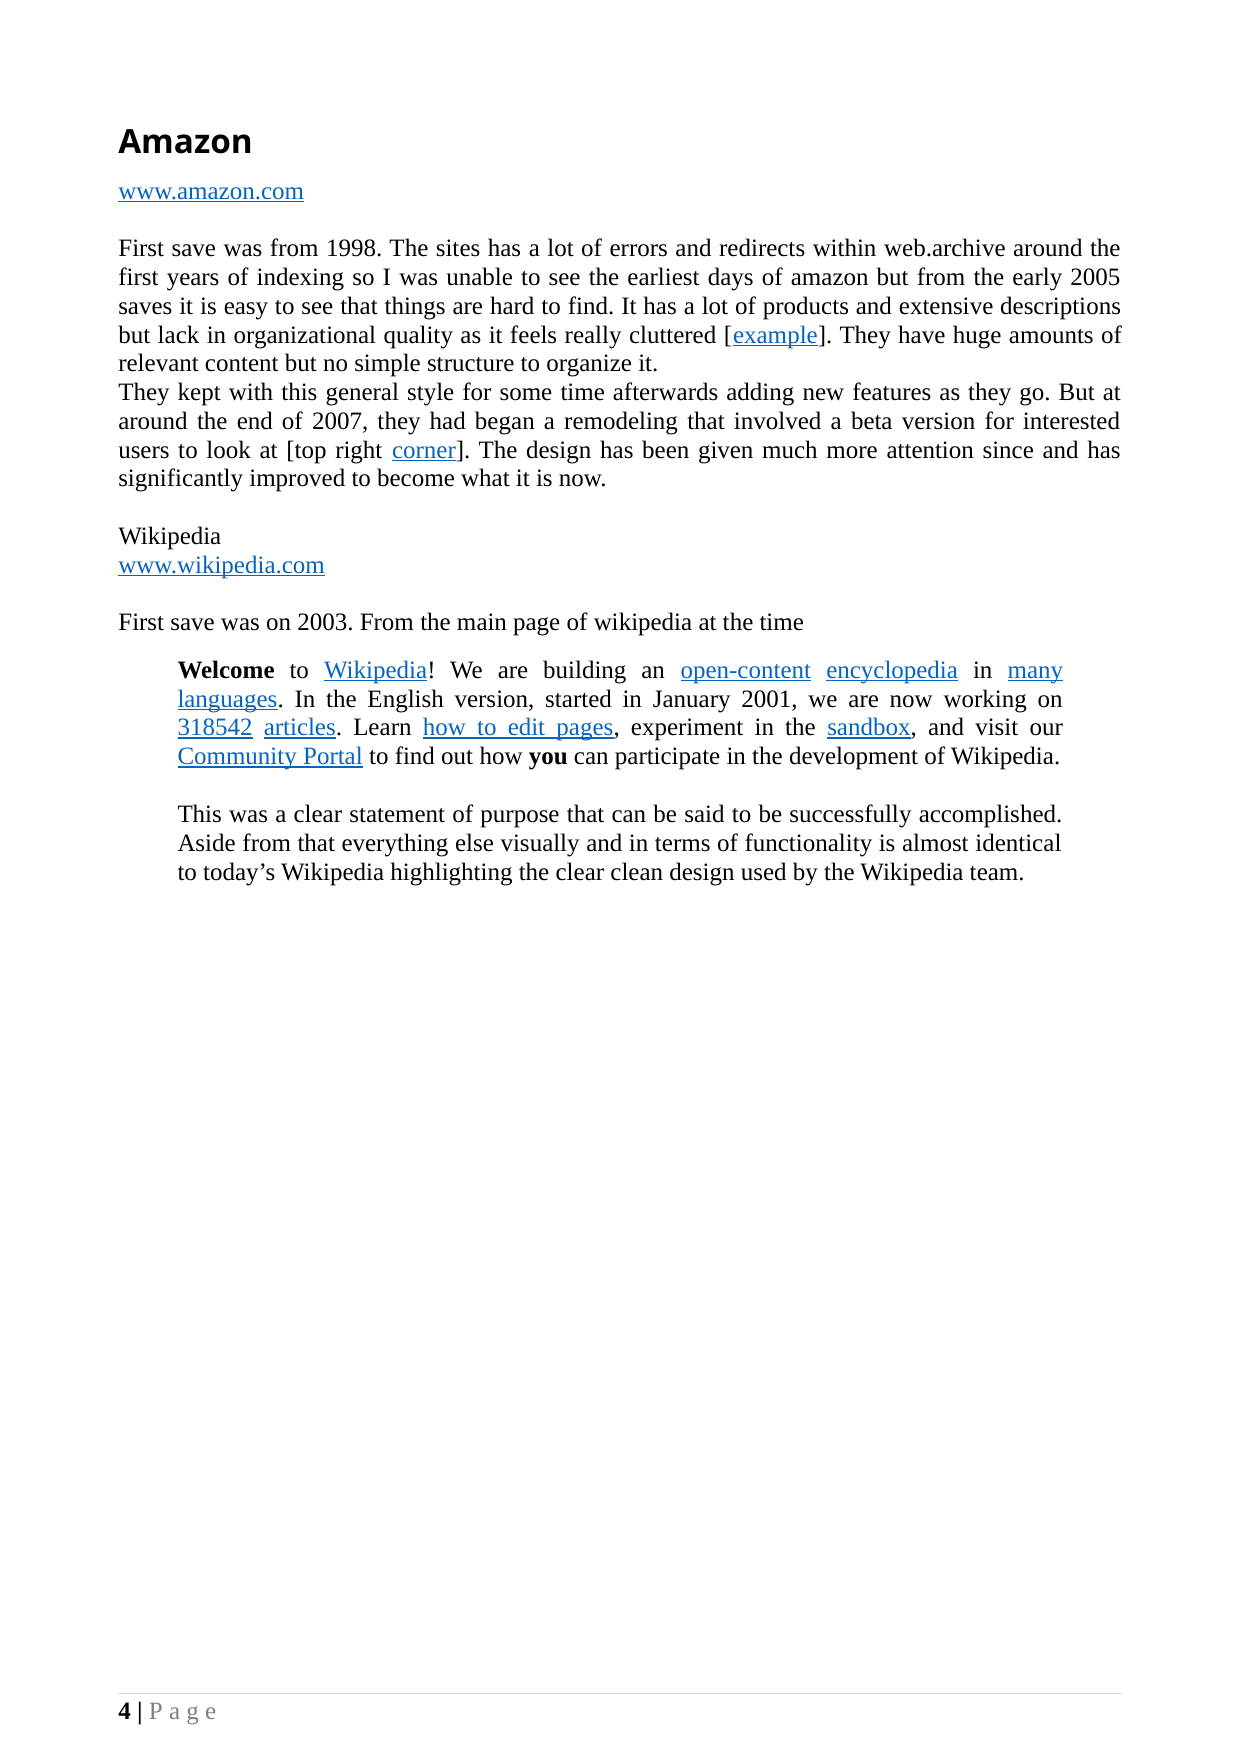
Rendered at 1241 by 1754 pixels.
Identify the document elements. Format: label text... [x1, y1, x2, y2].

subtitle Amazon [118, 118, 1122, 163]
text First save was on 2003. From the main page of wikipedia at the time [118, 607, 1122, 636]
text Welcome to Wikipedia! We are building an open-content encyclopedia in many languages. In the English version, started in January 2001, we are now working on 318542 articles. Learn how to edit pages, experiment in the sandbox, and visit our Community Portal to find out how you can participate in the development of Wikipedia. [177, 655, 1063, 770]
text This was a clear statement of purpose that can be said to be successfully accomplished. Aside from that everything else visually and in terms of functionality is almost identical to today’s Wikipedia highlighting the clear clean design used by the Wikipedia team. [177, 799, 1063, 886]
text www.amazon.com [118, 176, 1122, 205]
text Wikipedia [118, 521, 1122, 550]
text www.wikipedia.com [118, 550, 1122, 578]
